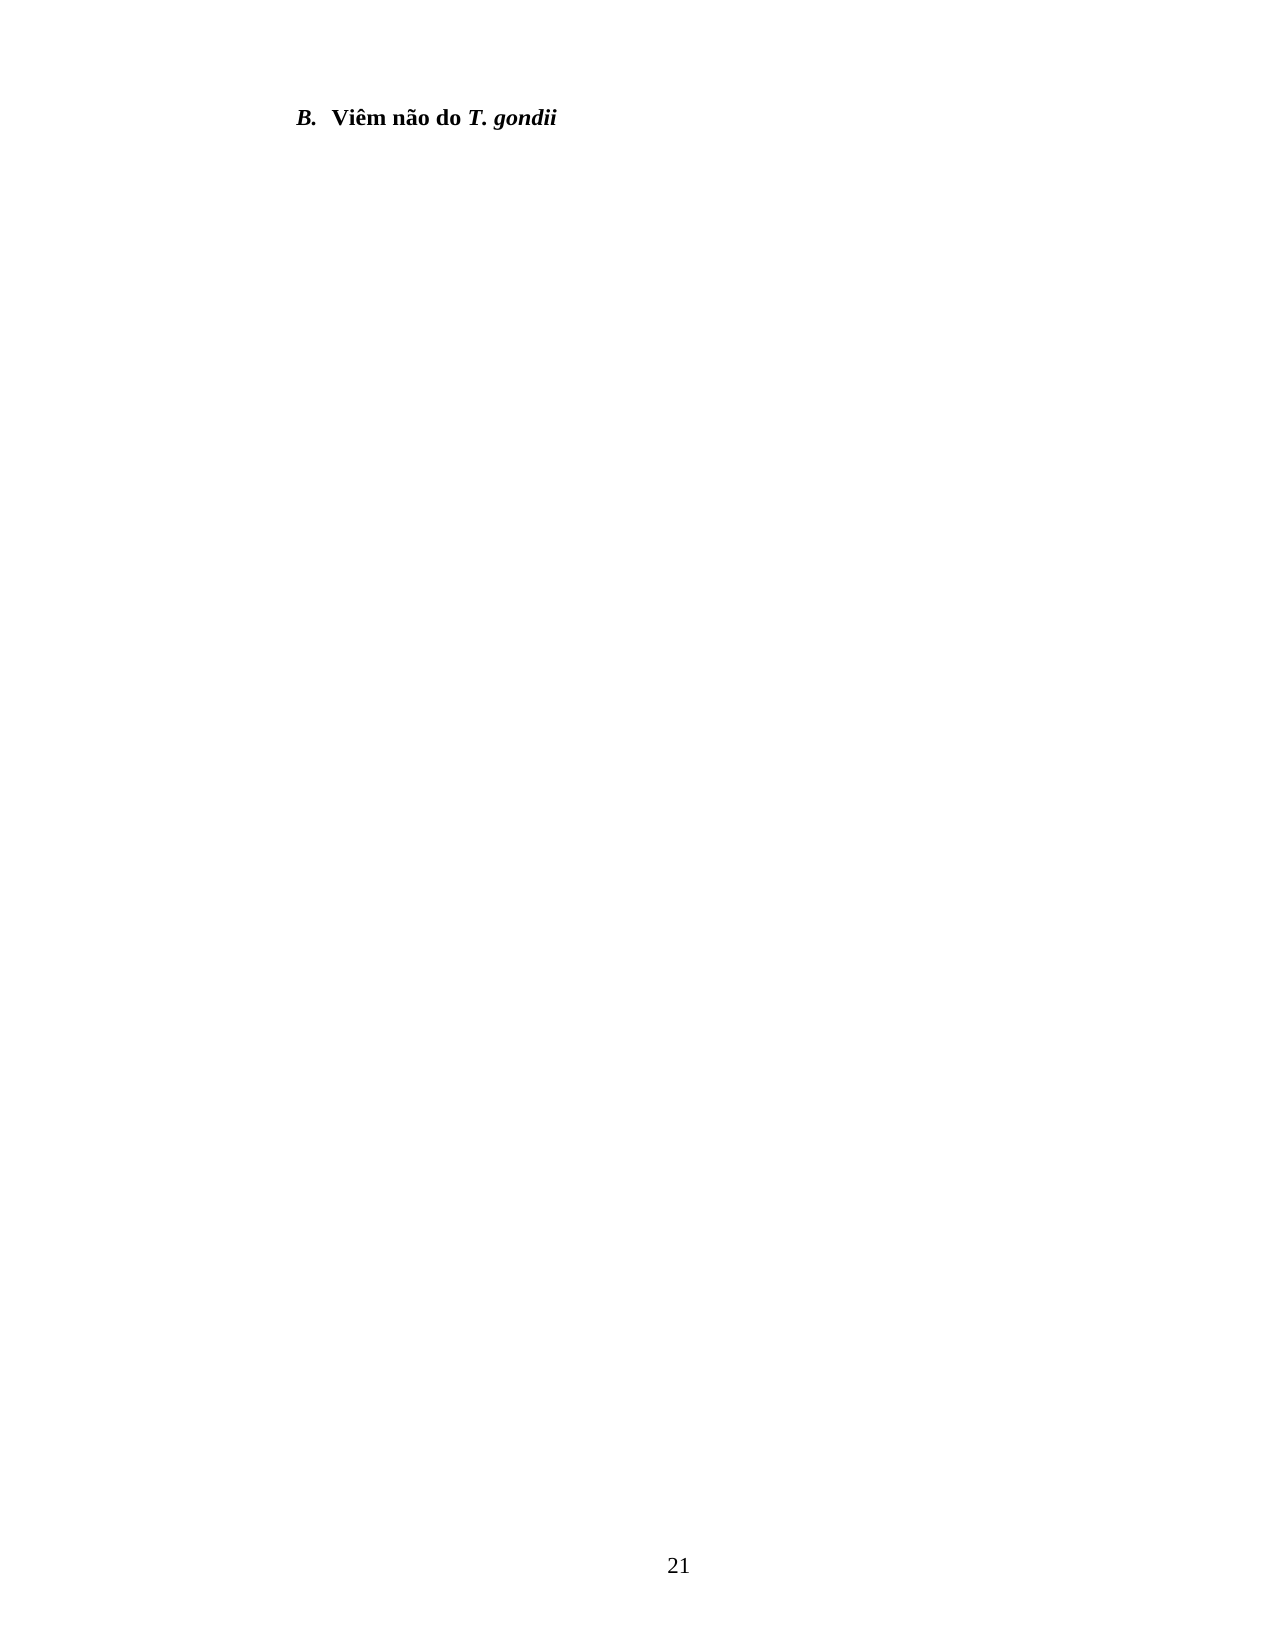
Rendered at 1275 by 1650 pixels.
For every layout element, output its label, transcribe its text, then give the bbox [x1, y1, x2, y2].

list Viêm não do T. gondii [296, 104, 1148, 131]
